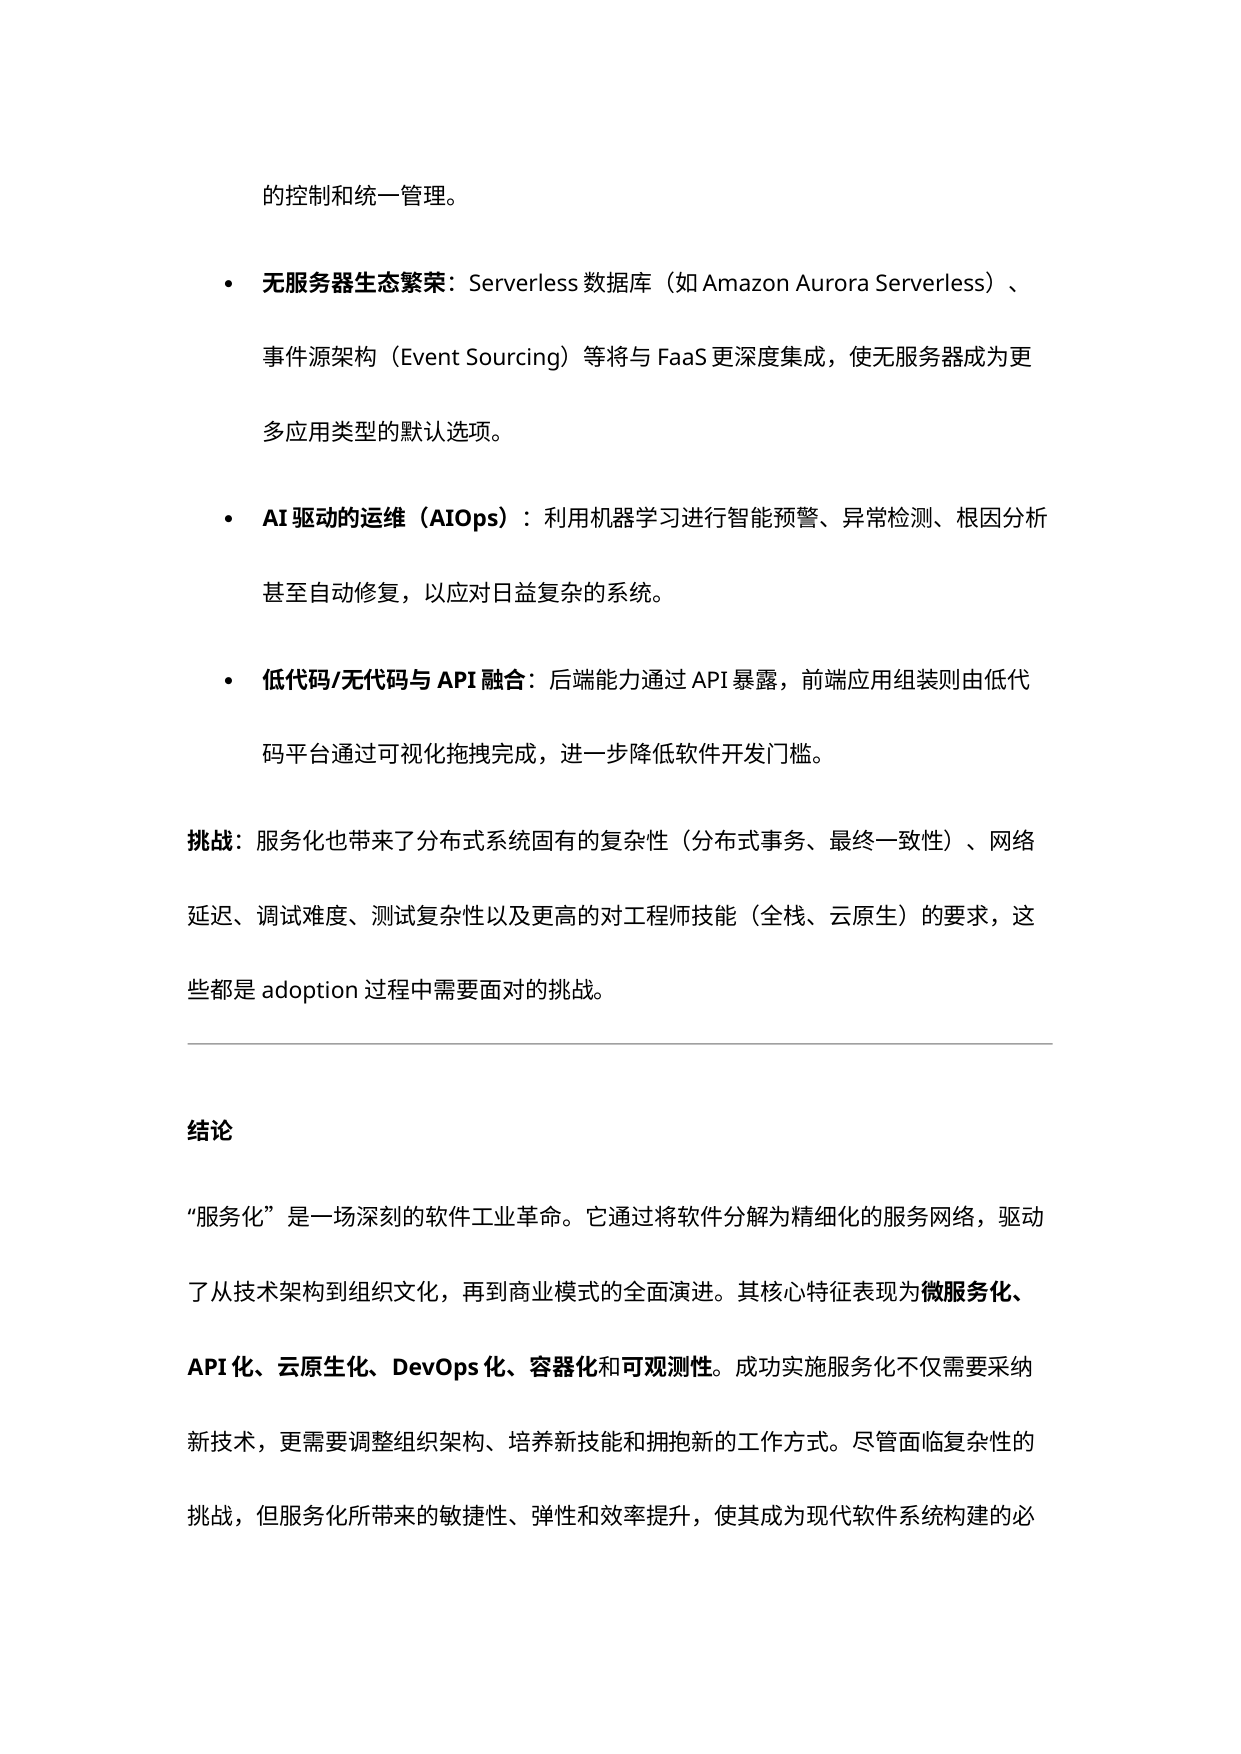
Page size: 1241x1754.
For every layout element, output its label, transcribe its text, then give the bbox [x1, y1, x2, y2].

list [225, 162, 1053, 227]
list AI驱动的运维（AIOps）：利用机器学习进行智能预警、异常检测、根因分析甚至自动修复，以应对日益复杂的系统。 [225, 484, 1053, 624]
list 无服务器生态繁荣：Serverless数据库（如Amazon Aurora Serverless）、事件源架构（Event Sourcing）等将与FaaS更深度集成，使无服务器成为更多应用类型的默认选项。 [225, 248, 1053, 463]
list 低代码/无代码与API融合：后端能力通过API暴露，前端应用组装则由低代码平台通过可视化拖拽完成，进一步降低软件开发门槛。 [225, 646, 1053, 785]
text 结论 [187, 1097, 1053, 1162]
text 挑战：服务化也带来了分布式系统固有的复杂性（分布式事务、最终一致性）、网络延迟、调试难度、测试复杂性以及更高的对工程师技能（全栈、云原生）的要求，这些都是 adoption 过程中需要面对的挑战。 [187, 807, 1053, 1021]
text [187, 1183, 1053, 1547]
